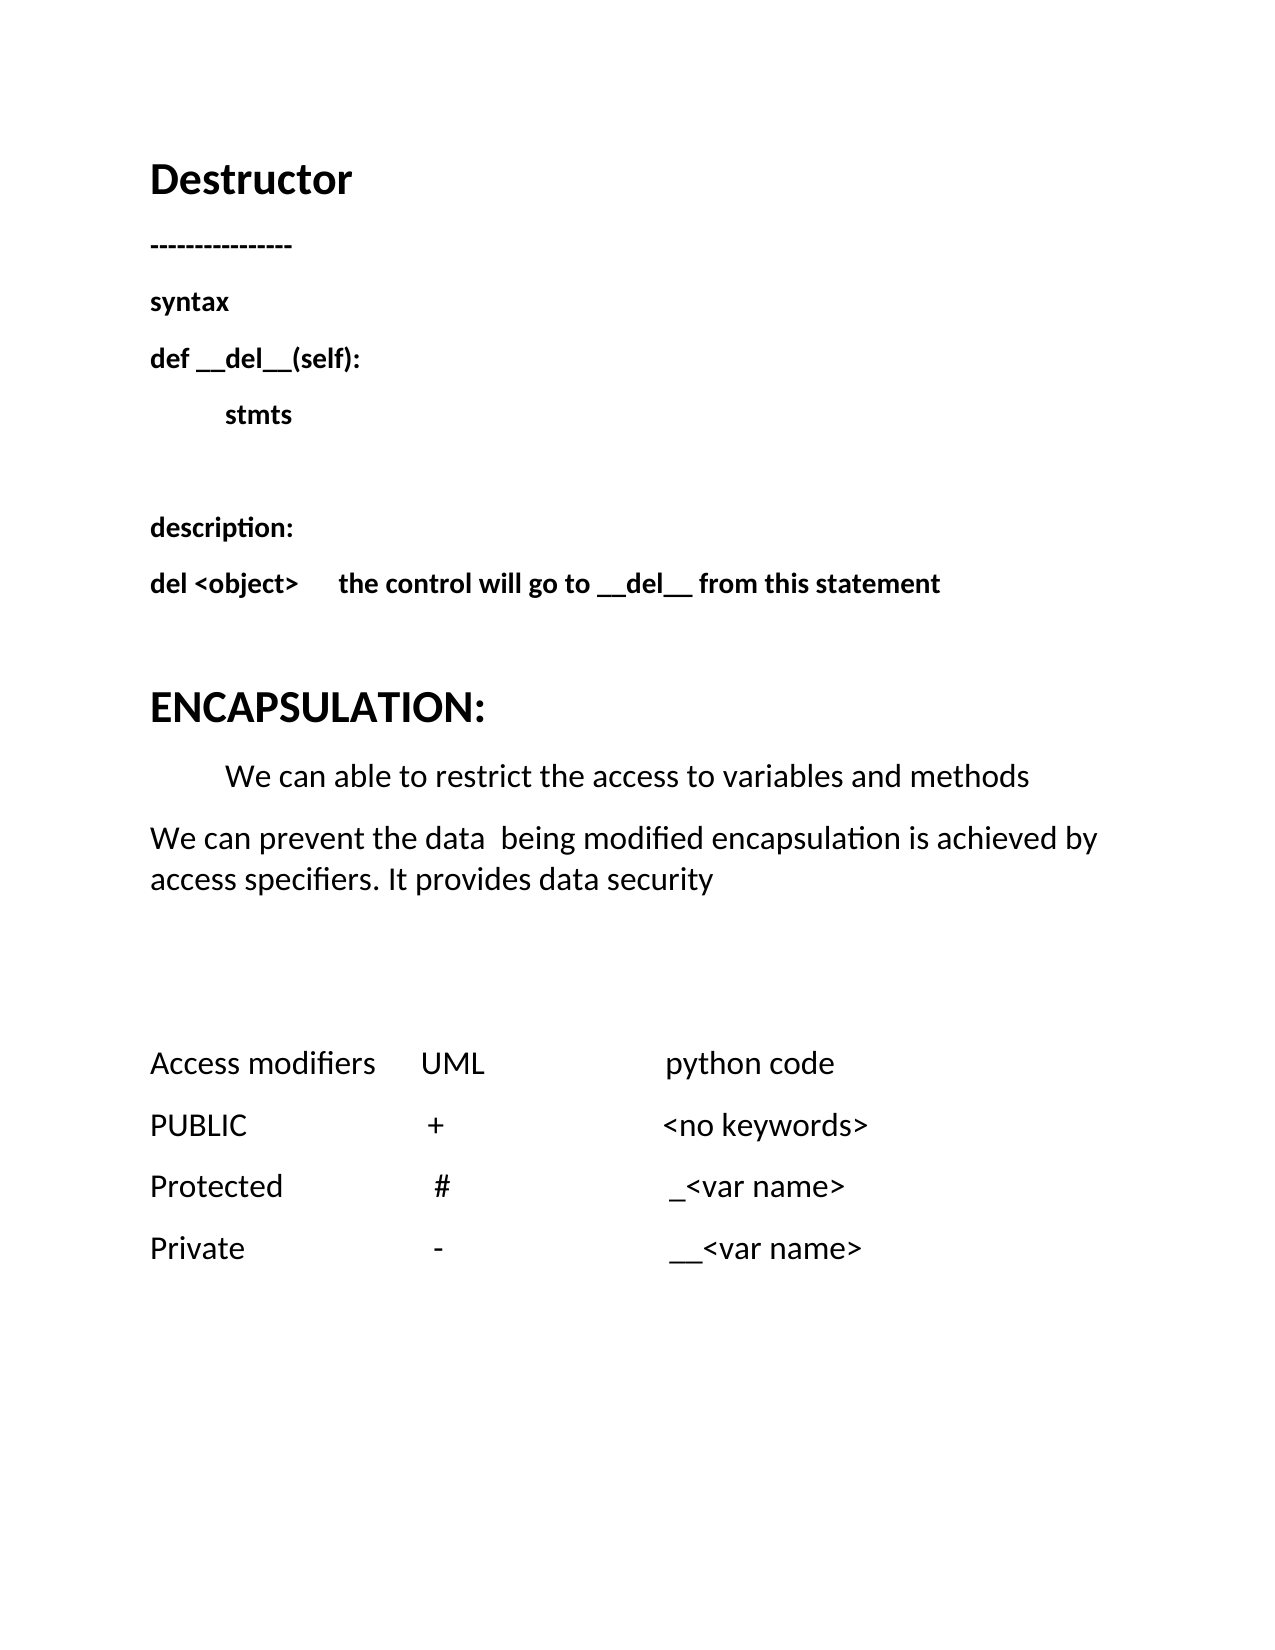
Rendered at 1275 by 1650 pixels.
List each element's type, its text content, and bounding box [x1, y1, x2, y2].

text description: [150, 509, 1125, 545]
text ENCAPSULATION: [150, 678, 1125, 734]
text PUBLIC + <no keywords> [150, 1104, 1125, 1144]
text syntax [150, 283, 1125, 319]
text ---------------- [150, 227, 1125, 262]
text def __del__(self): [150, 340, 1125, 375]
text stmts [150, 396, 1125, 432]
text Private - __<var name> [150, 1227, 1125, 1268]
text We can prevent the data being modified encapsulation is achieved by access specifiers. It provides data security [150, 817, 1125, 898]
text Destructor [150, 150, 1125, 206]
text Protected # _<var name> [150, 1165, 1125, 1206]
text Access modifiers UML python code [150, 1042, 1125, 1083]
text We can able to restrict the access to variables and methods [150, 755, 1125, 796]
text del <object> the control will go to __del__ from this statement [150, 566, 1125, 601]
